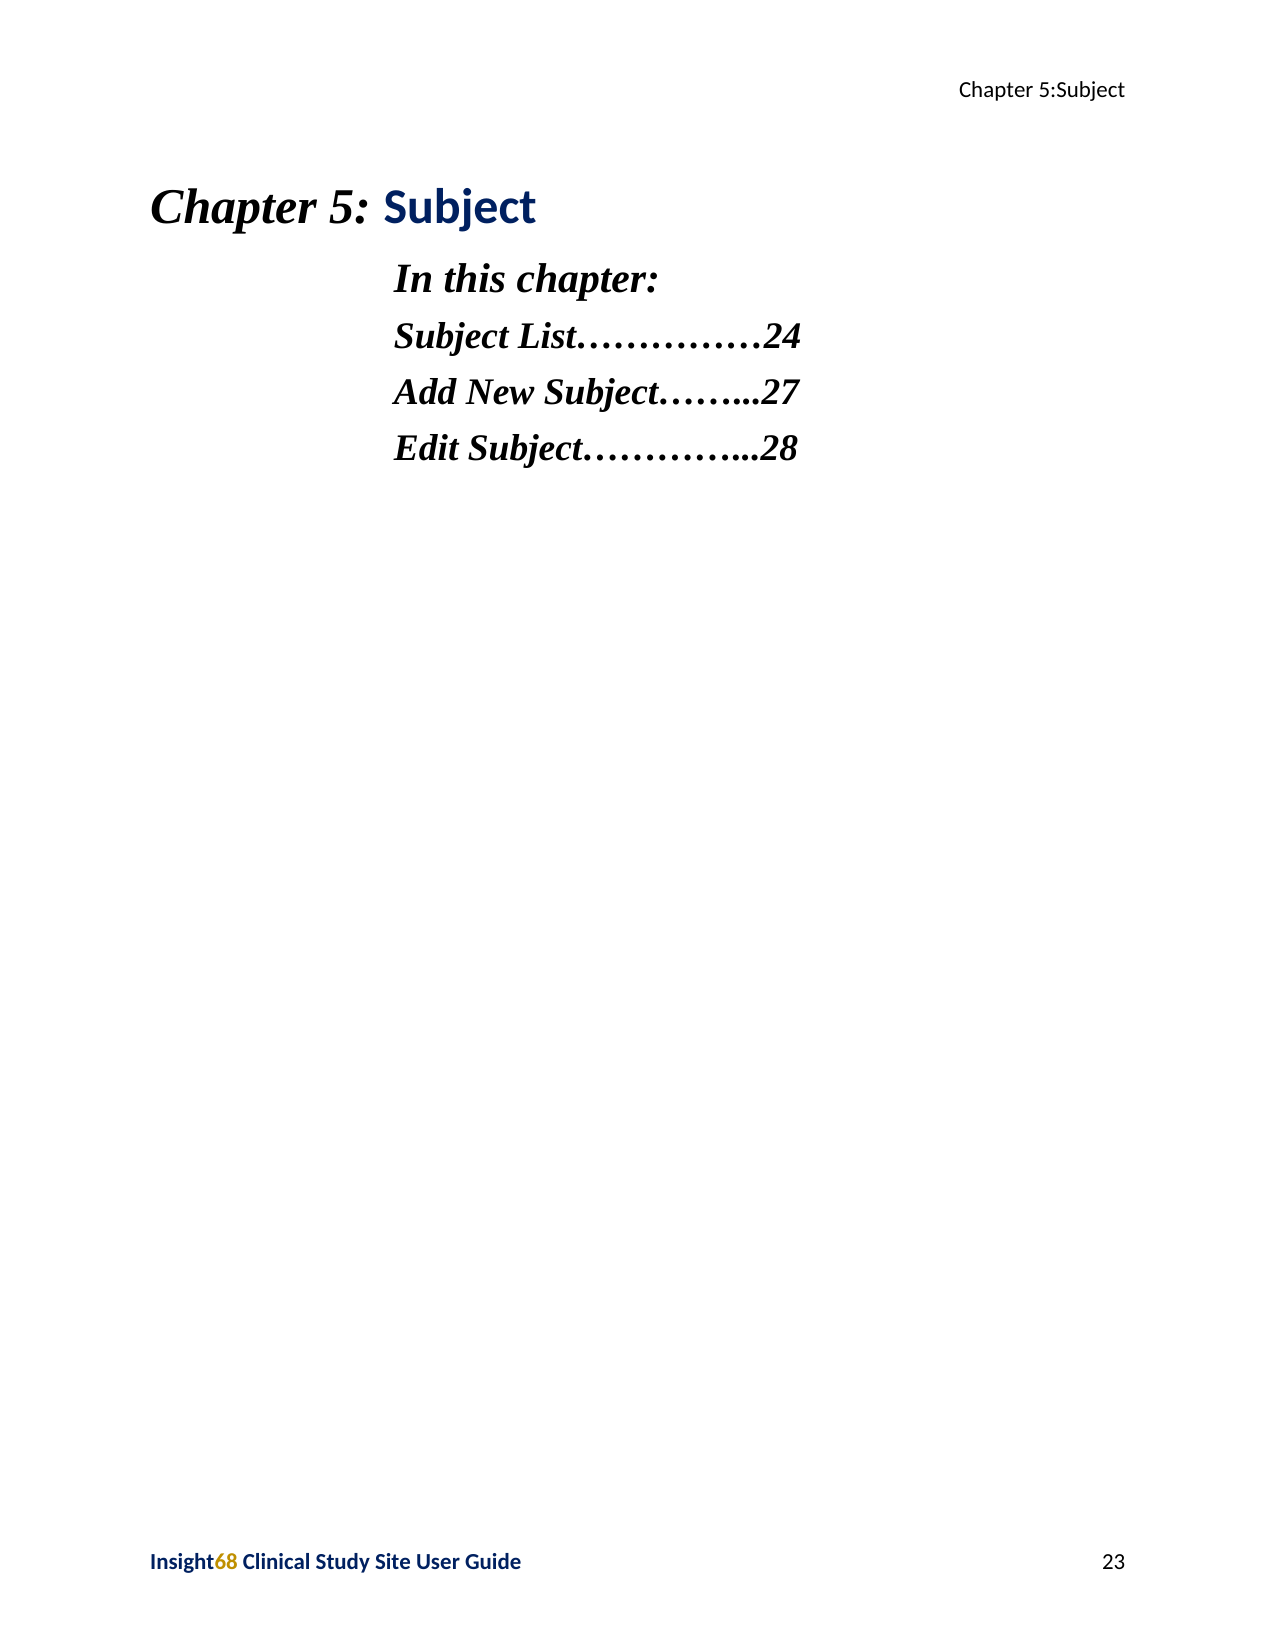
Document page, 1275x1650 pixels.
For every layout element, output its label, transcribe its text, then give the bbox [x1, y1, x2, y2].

subtitle Subject [150, 175, 1125, 236]
text Subject List……………24 [150, 314, 1125, 357]
text Add New Subject……...27 [150, 369, 1125, 412]
text Edit Subject…………...28 [150, 425, 1125, 468]
text In this chapter: [150, 253, 1125, 301]
